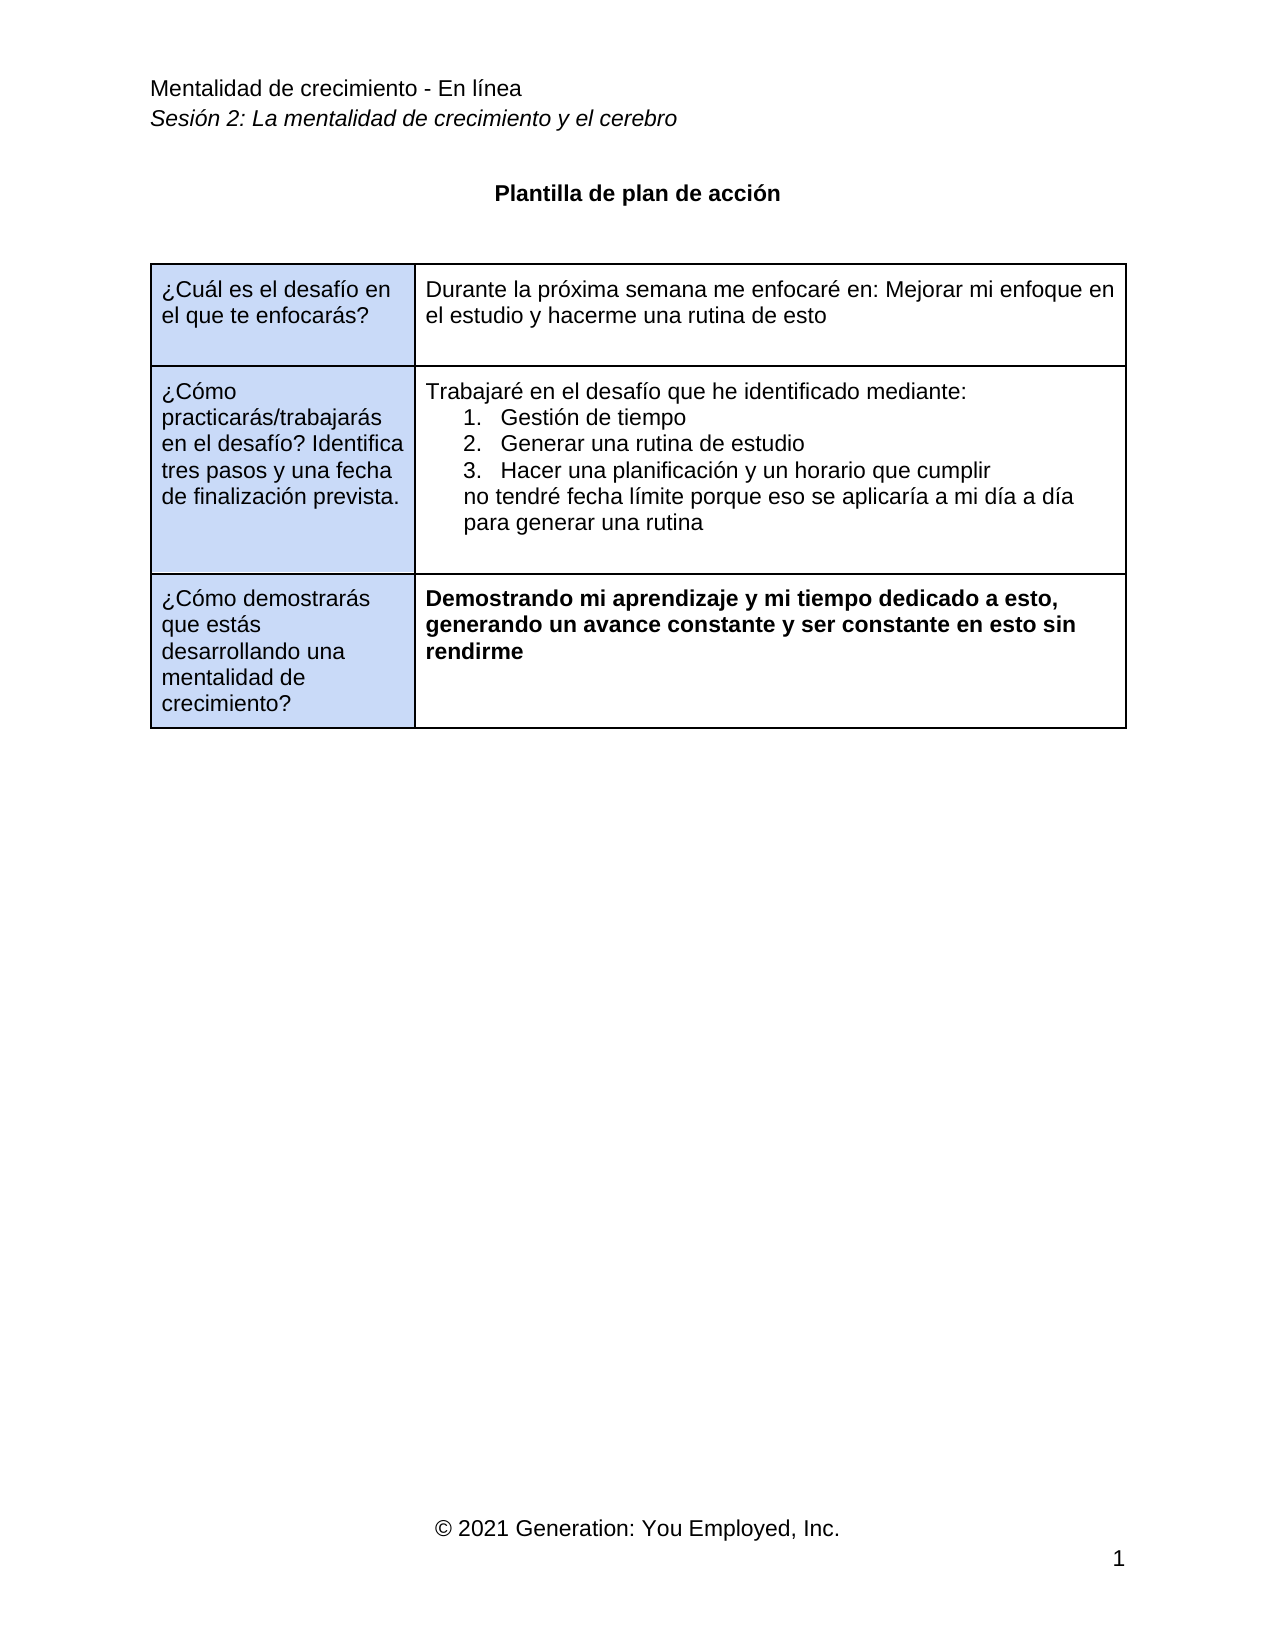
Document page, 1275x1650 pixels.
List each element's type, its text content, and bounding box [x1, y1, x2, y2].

table_cell ¿Cómo practicarás/trabajarás en el desafío? Identifica tres pasos y una fecha de finalización prevista. [152, 367, 414, 572]
table_cell Trabajaré en el desafío que he identificado mediante: Gestión de tiempo Generar una rutina de estudio Hacer una planificación y un horario que cumplir no tendré fecha límite porque eso se aplicaría a mi día a día para generar una rutina [416, 367, 1125, 572]
table_cell ¿Cómo demostrarás que estás desarrollando una mentalidad de crecimiento? [152, 575, 414, 727]
text Plantilla de plan de acción [150, 180, 1125, 207]
table_header Durante la próxima semana me enfocaré en: Mejorar mi enfoque en el estudio y hacerme una rutina de esto [416, 265, 1125, 365]
table_header ¿Cuál es el desafío en el que te enfocarás? [152, 265, 414, 365]
table_cell Demostrando mi aprendizaje y mi tiempo dedicado a esto, generando un avance constante y ser constante en esto sin rendirme [416, 575, 1125, 727]
